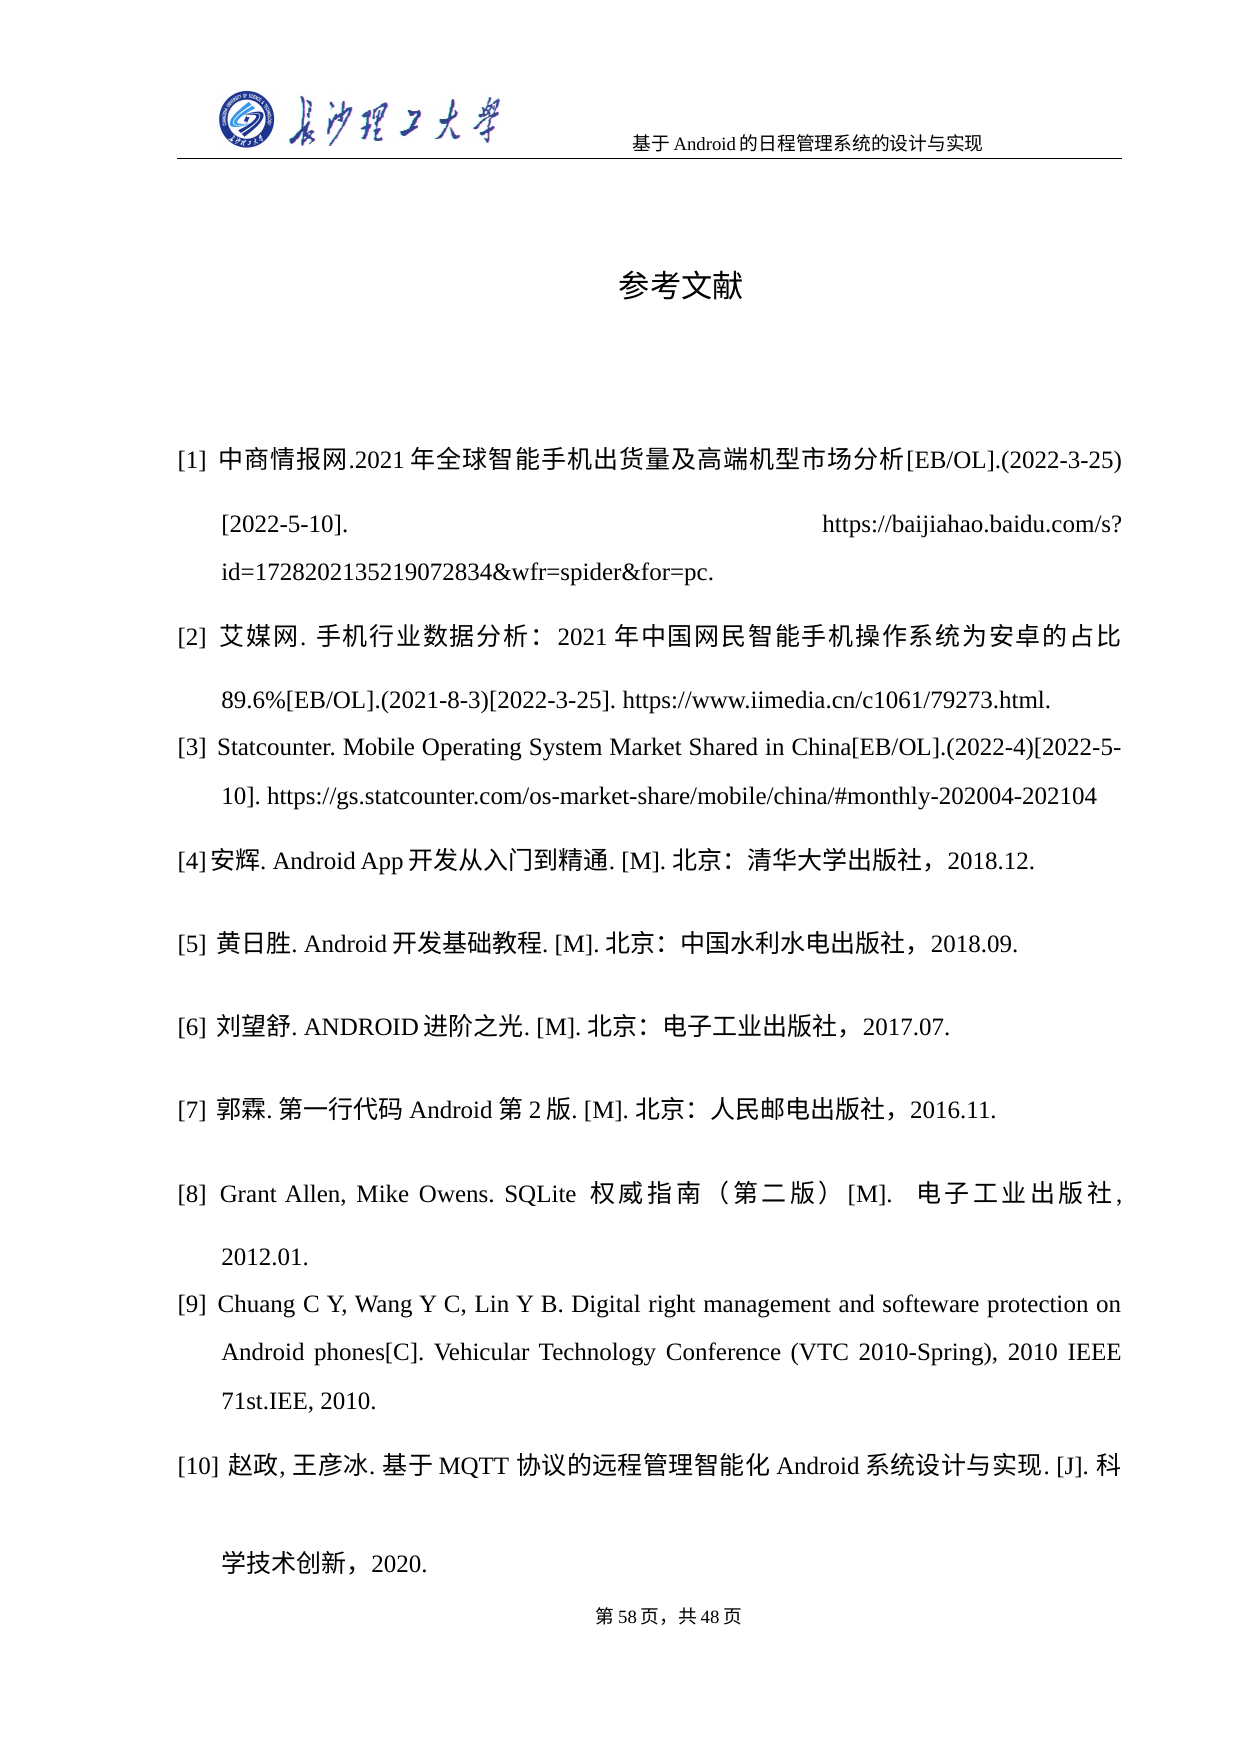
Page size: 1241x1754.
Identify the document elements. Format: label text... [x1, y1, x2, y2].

list 赵政, 王彦冰. 基于MQTT 协议的远程管理智能化Android系统设计与实现. [J]. 科学技术创新，2020. [177, 1431, 1122, 1594]
list 艾媒网. 手机行业数据分析：2021年中国网民智能手机操作系统为安卓的占比89.6%[EB/OL].(2021-8-3)[2022-3-25]. https://www.iimedia.cn/c1061/79273.html. [177, 602, 1122, 716]
list 郭霖. 第一行代码 Android 第2版. [M]. 北京：人民邮电出版社，2016.11. [177, 1076, 1122, 1141]
list Statcounter. Mobile Operating System Market Shared in China[EB/OL].(2022-4)[2022-5-10]. https://gs.statcounter.com/os-market-share/mobile/china/#monthly-202004-202104 [177, 731, 1122, 812]
list Chuang C Y, Wang Y C, Lin Y B. Digital right management and softeware protection on Android phones[C]. Vehicular Technology Conference (VTC 2010-Spring), 2010 IEEE 71st.IEE, 2010. [177, 1287, 1122, 1417]
picture [214, 88, 515, 150]
list Grant Allen, Mike Owens. SQLite 权威指南（第二版）[M]. 电子工业出版社, 2012.01. [177, 1159, 1122, 1272]
text 参考文献 [177, 252, 1122, 317]
list 刘望舒. ANDROID进阶之光. [M]. 北京：电子工业出版社，2017.07. [177, 992, 1122, 1057]
list 安辉. Android App开发从入门到精通. [M]. 北京：清华大学出版社，2018.12. [177, 826, 1122, 891]
list 中商情报网.2021年全球智能手机出货量及高端机型市场分析[EB/OL].(2022-3-25)[2022-5-10]. https://baijiahao.baidu.com/s?id=1728202135219072834&wfr=spider&for=pc. [177, 426, 1122, 588]
list 黄日胜. Android开发基础教程. [M]. 北京：中国水利水电出版社，2018.09. [177, 909, 1122, 974]
